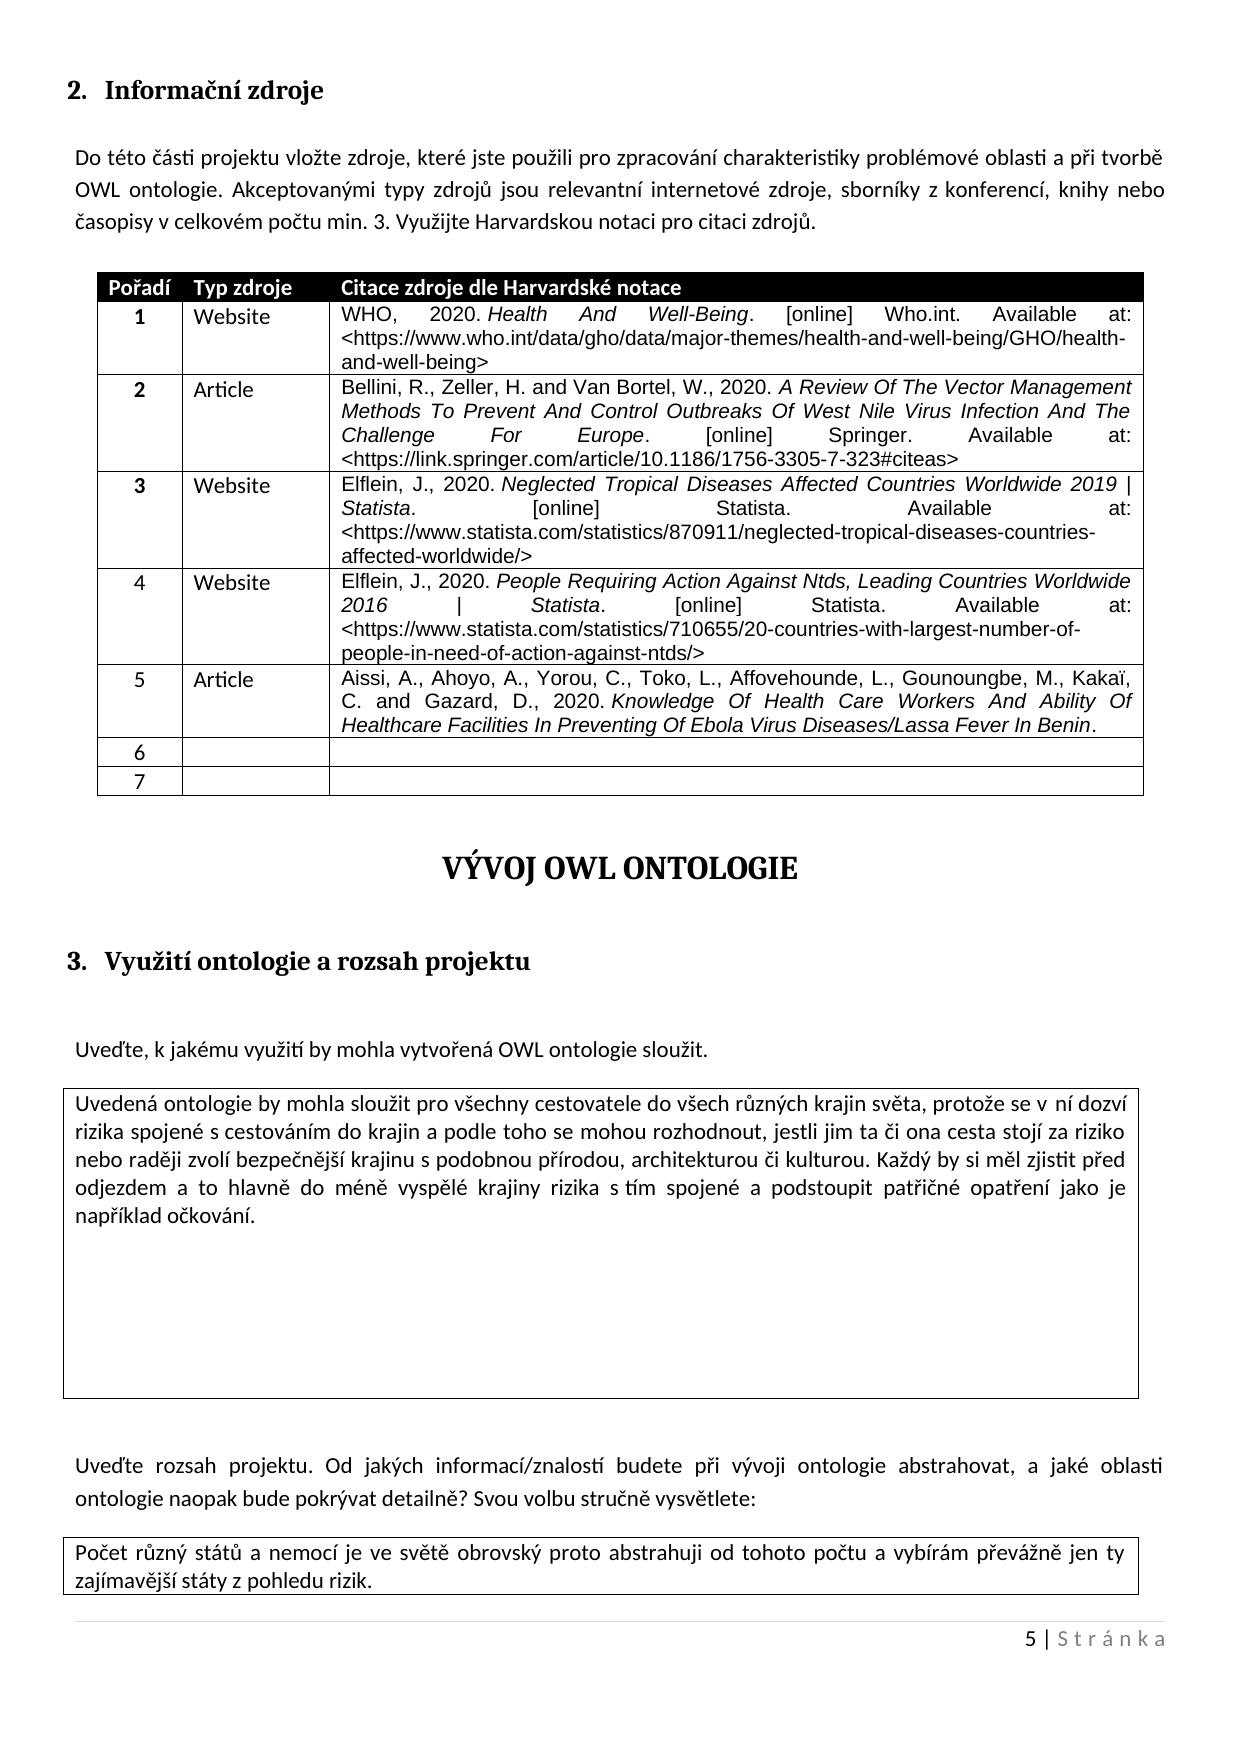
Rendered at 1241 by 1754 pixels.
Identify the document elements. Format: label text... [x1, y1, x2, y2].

table_cell 3 [98, 472, 182, 567]
table_header Citace zdroje dle Harvardské notace [330, 273, 1143, 301]
table_header Pořadí [98, 273, 182, 301]
table_cell Elflein, J., 2020. People Requiring Action Against Ntds, Leading Countries Worldwide 2016 | Statista. [online] Statista. Available at: <https://www.statista.com/statistics/710655/20-countries-with-largest-number-of-people-in-need-of-action-against-ntds/> [330, 569, 1143, 664]
subtitle Využití ontologie a rozsah projektu [67, 946, 1165, 978]
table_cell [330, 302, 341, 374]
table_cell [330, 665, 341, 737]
table_cell Article [183, 665, 329, 737]
table_cell 6 [98, 738, 182, 766]
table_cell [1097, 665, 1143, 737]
subtitle Informační zdroje [67, 75, 1165, 106]
text Uveďte, k jakému využití by mohla vytvořená OWL ontologie sloužit. [75, 1035, 1165, 1063]
table_cell [183, 767, 329, 795]
table_header Typ zdroje [183, 273, 329, 301]
table_cell 1 [98, 302, 182, 374]
text Uveďte rozsah projektu. Od jakých informací/znalostí budete při vývoji ontologie abstrahovat, a jaké oblasti ontologie naopak bude pokrývat detailně? Svou volbu stručně vysvětlete: [75, 1452, 1165, 1512]
subtitle VÝVOJ OWL ONTOLOGIE [75, 849, 1165, 888]
table_cell [330, 767, 1143, 795]
table_cell Website [183, 302, 329, 374]
table_cell [183, 738, 329, 766]
table_cell Article [183, 375, 329, 471]
table_cell Website [183, 569, 329, 664]
table_cell 5 [98, 665, 182, 737]
table_cell 2 [98, 375, 182, 471]
table_cell [330, 738, 1143, 766]
table_cell 4 [98, 569, 182, 664]
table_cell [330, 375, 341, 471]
table_cell Website [183, 472, 329, 567]
table_cell 7 [98, 767, 182, 795]
